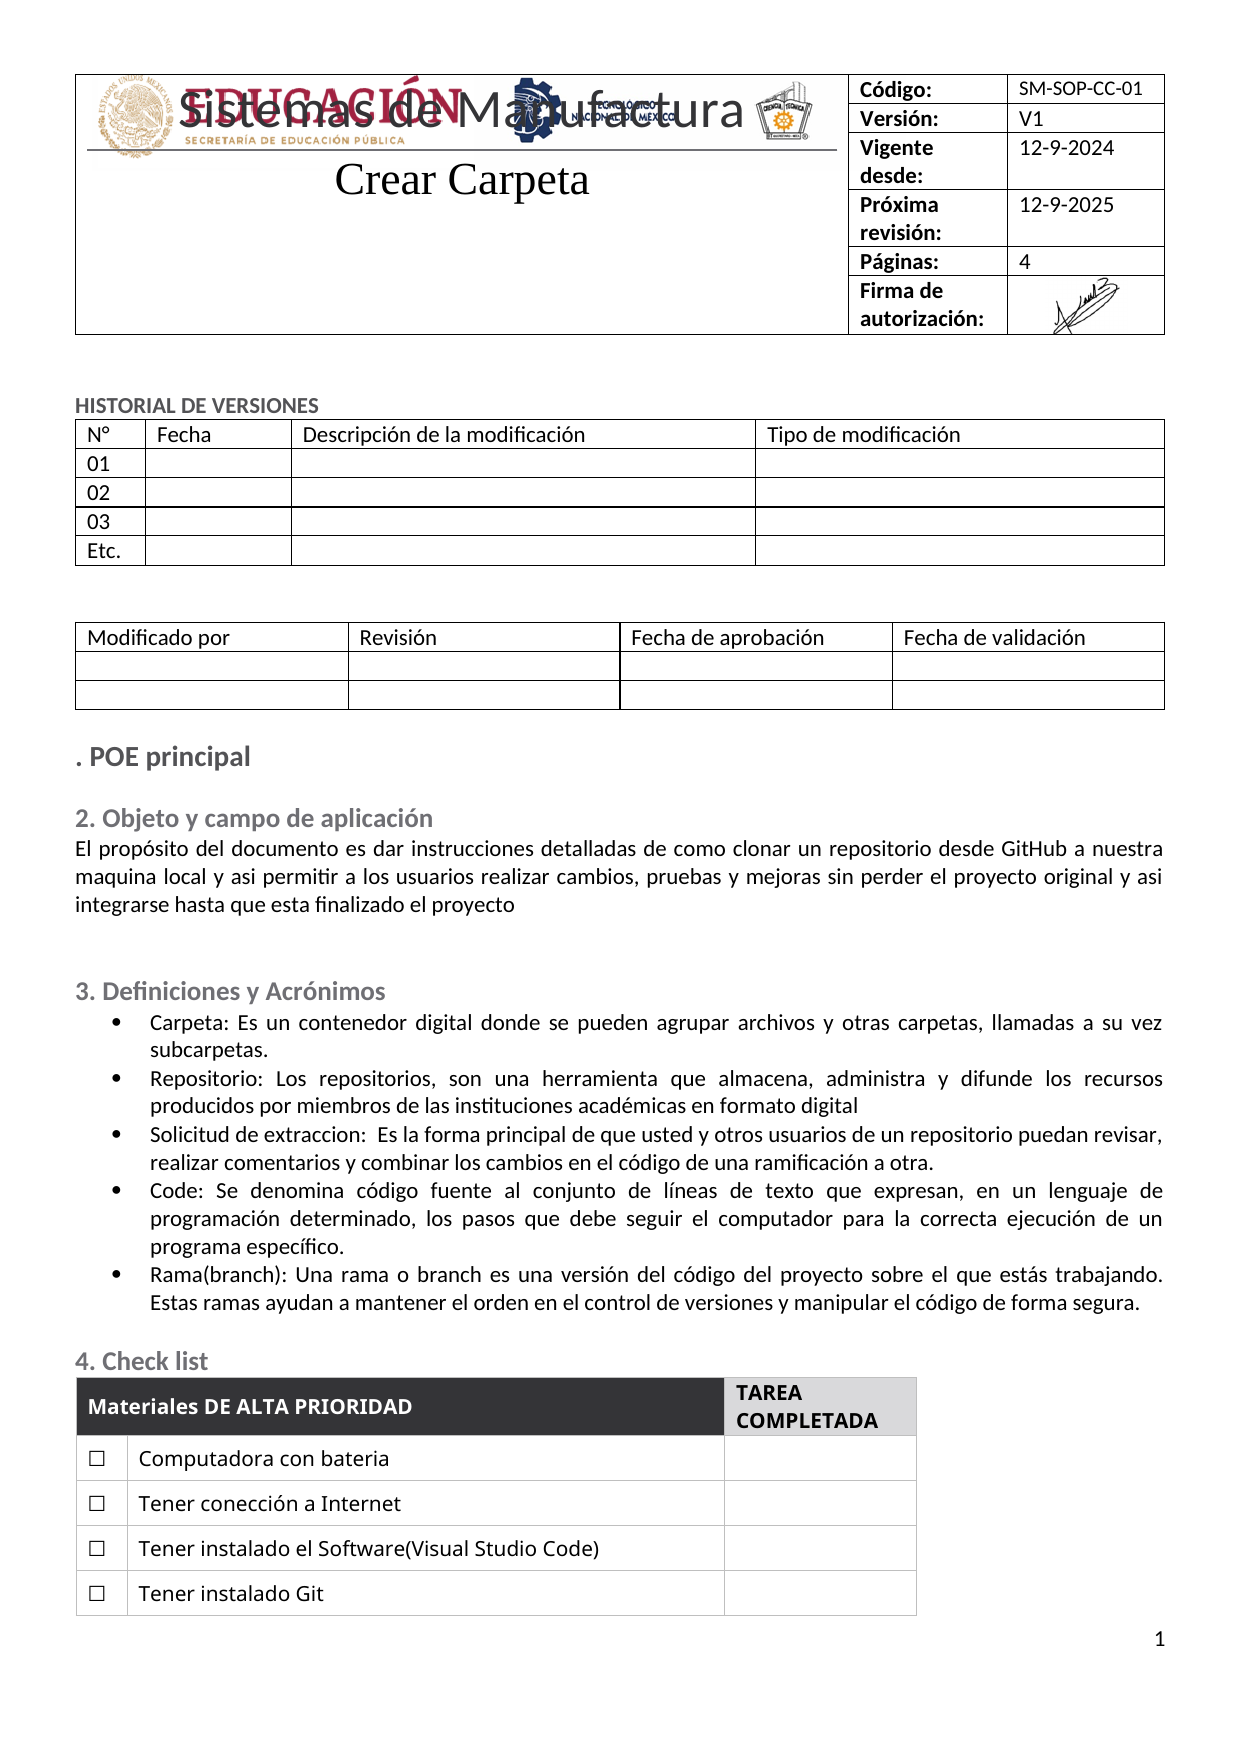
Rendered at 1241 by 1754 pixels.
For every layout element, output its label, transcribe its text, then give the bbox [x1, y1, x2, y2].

picture [91, 75, 848, 171]
table_header N° [76, 420, 145, 448]
table_header Fecha de aprobación [621, 623, 892, 651]
table_cell [76, 652, 348, 680]
picture [455, 165, 473, 171]
table_header Modificado por [76, 623, 348, 651]
table_header Tipo de modificación [756, 420, 1164, 448]
table_cell ☐ [77, 1481, 127, 1525]
table_cell [756, 449, 1164, 477]
table_cell [349, 681, 619, 709]
table_cell [292, 508, 755, 535]
subtitle 4. Check list [75, 1344, 1165, 1377]
table_cell Tener instalado el Software(Visual Studio Code) [128, 1526, 724, 1570]
table_cell Tener conección a Internet [128, 1481, 724, 1525]
table_cell [292, 536, 755, 564]
table_cell [756, 478, 1164, 506]
table_cell Etc. [76, 536, 145, 564]
table_cell ☐ [77, 1571, 127, 1615]
table_cell [725, 1526, 916, 1570]
table_cell [146, 449, 291, 477]
list Repositorio: Los repositorios, son una herramienta que almacena, administra y difunde los recursos producidos por miembros de las instituciones académicas en formato digital [112, 1064, 1165, 1120]
table_header Fecha de validación [893, 623, 1164, 651]
picture [1044, 276, 1128, 334]
table_cell [756, 536, 1164, 564]
table_cell [292, 449, 755, 477]
subtitle 2. Objeto y campo de aplicación [75, 801, 1165, 834]
table_cell [146, 536, 291, 564]
picture [342, 165, 360, 171]
table_header Descripción de la modificación [292, 420, 755, 448]
picture [849, 133, 906, 171]
text El propósito del documento es dar instrucciones detalladas de como clonar un repositorio desde GitHub a nuestra maquina local y asi permitir a los usuarios realizar cambios, pruebas y mejoras sin perder el proyecto original y asi integrarse hasta que esta finalizado el proyecto [75, 834, 1165, 918]
table_cell [76, 681, 348, 709]
list Code: Se denomina código fuente al conjunto de líneas de texto que expresan, en un lenguaje de programación determinado, los pasos que debe seguir el computador para la correcta ejecución de un programa específico. [112, 1176, 1165, 1260]
table_cell [756, 508, 1164, 535]
list Rama(branch): Una rama o branch es una versión del código del proyecto sobre el que estás trabajando. Estas ramas ayudan a mantener el orden en el control de versiones y manipular el código de forma segura. [112, 1260, 1165, 1316]
table_cell [349, 652, 619, 680]
table_header Fecha [146, 420, 291, 448]
table_cell [893, 652, 1164, 680]
table_cell [146, 508, 291, 535]
table_cell [621, 652, 892, 680]
table_cell Tener instalado Git [128, 1571, 724, 1615]
table_cell ☐ [77, 1526, 127, 1570]
table_cell [893, 681, 1164, 709]
table_cell 01 [76, 449, 145, 477]
table_cell [725, 1481, 916, 1525]
subtitle . POE principal [75, 738, 1165, 773]
subtitle HISTORIAL DE VERSIONES [75, 391, 1165, 419]
table_cell [621, 681, 892, 709]
table_cell [725, 1571, 916, 1615]
table_cell Computadora con bateria [128, 1436, 724, 1480]
table_cell ☐ [77, 1436, 127, 1480]
list Carpeta: Es un contenedor digital donde se pueden agrupar archivos y otras carpetas, llamadas a su vez subcarpetas. [112, 1008, 1165, 1064]
picture [849, 75, 906, 103]
table_cell 03 [76, 508, 145, 535]
table_header Revisión [349, 623, 619, 651]
table_cell [292, 478, 755, 506]
picture [849, 104, 906, 132]
subtitle 3. Definiciones y Acrónimos [75, 974, 1165, 1008]
table_cell [725, 1436, 916, 1480]
list Solicitud de extraccion: Es la forma principal de que usted y otros usuarios de un repositorio puedan revisar, realizar comentarios y combinar los cambios en el código de una ramificación a otra. [112, 1120, 1165, 1176]
table_cell 02 [76, 478, 145, 506]
table_header TAREA COMPLETADA [725, 1378, 916, 1435]
table_header Materiales DE ALTA PRIORIDAD [77, 1378, 724, 1435]
table_cell [146, 478, 291, 506]
